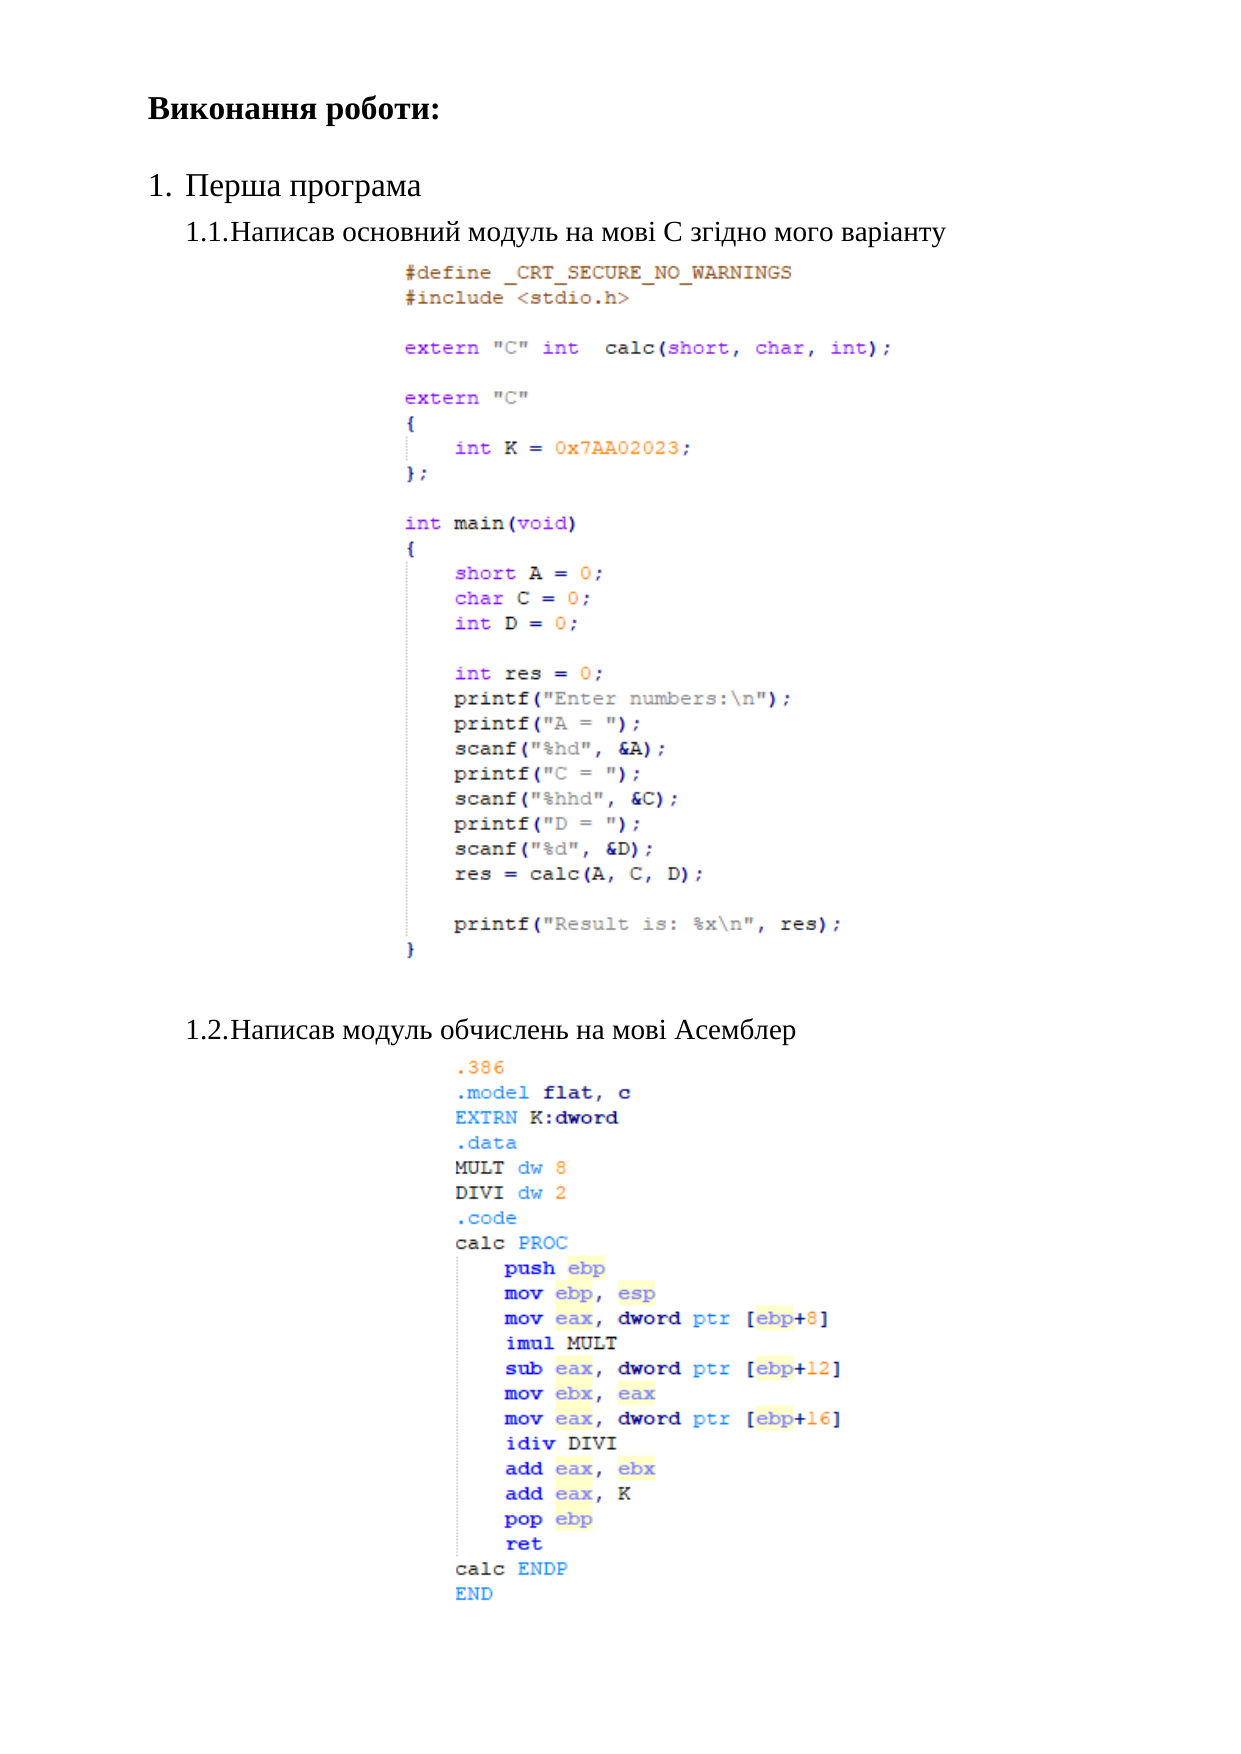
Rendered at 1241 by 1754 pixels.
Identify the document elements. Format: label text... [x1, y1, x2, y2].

list Написав модуль обчислень на мові Асемблер [185, 1012, 1152, 1045]
list Написав основний модуль на мові С згідно мого варіанту [185, 214, 1152, 247]
picture [455, 1055, 844, 1608]
list Перша програма [148, 165, 1152, 203]
text Виконання роботи: [148, 88, 1152, 127]
picture [403, 257, 896, 963]
